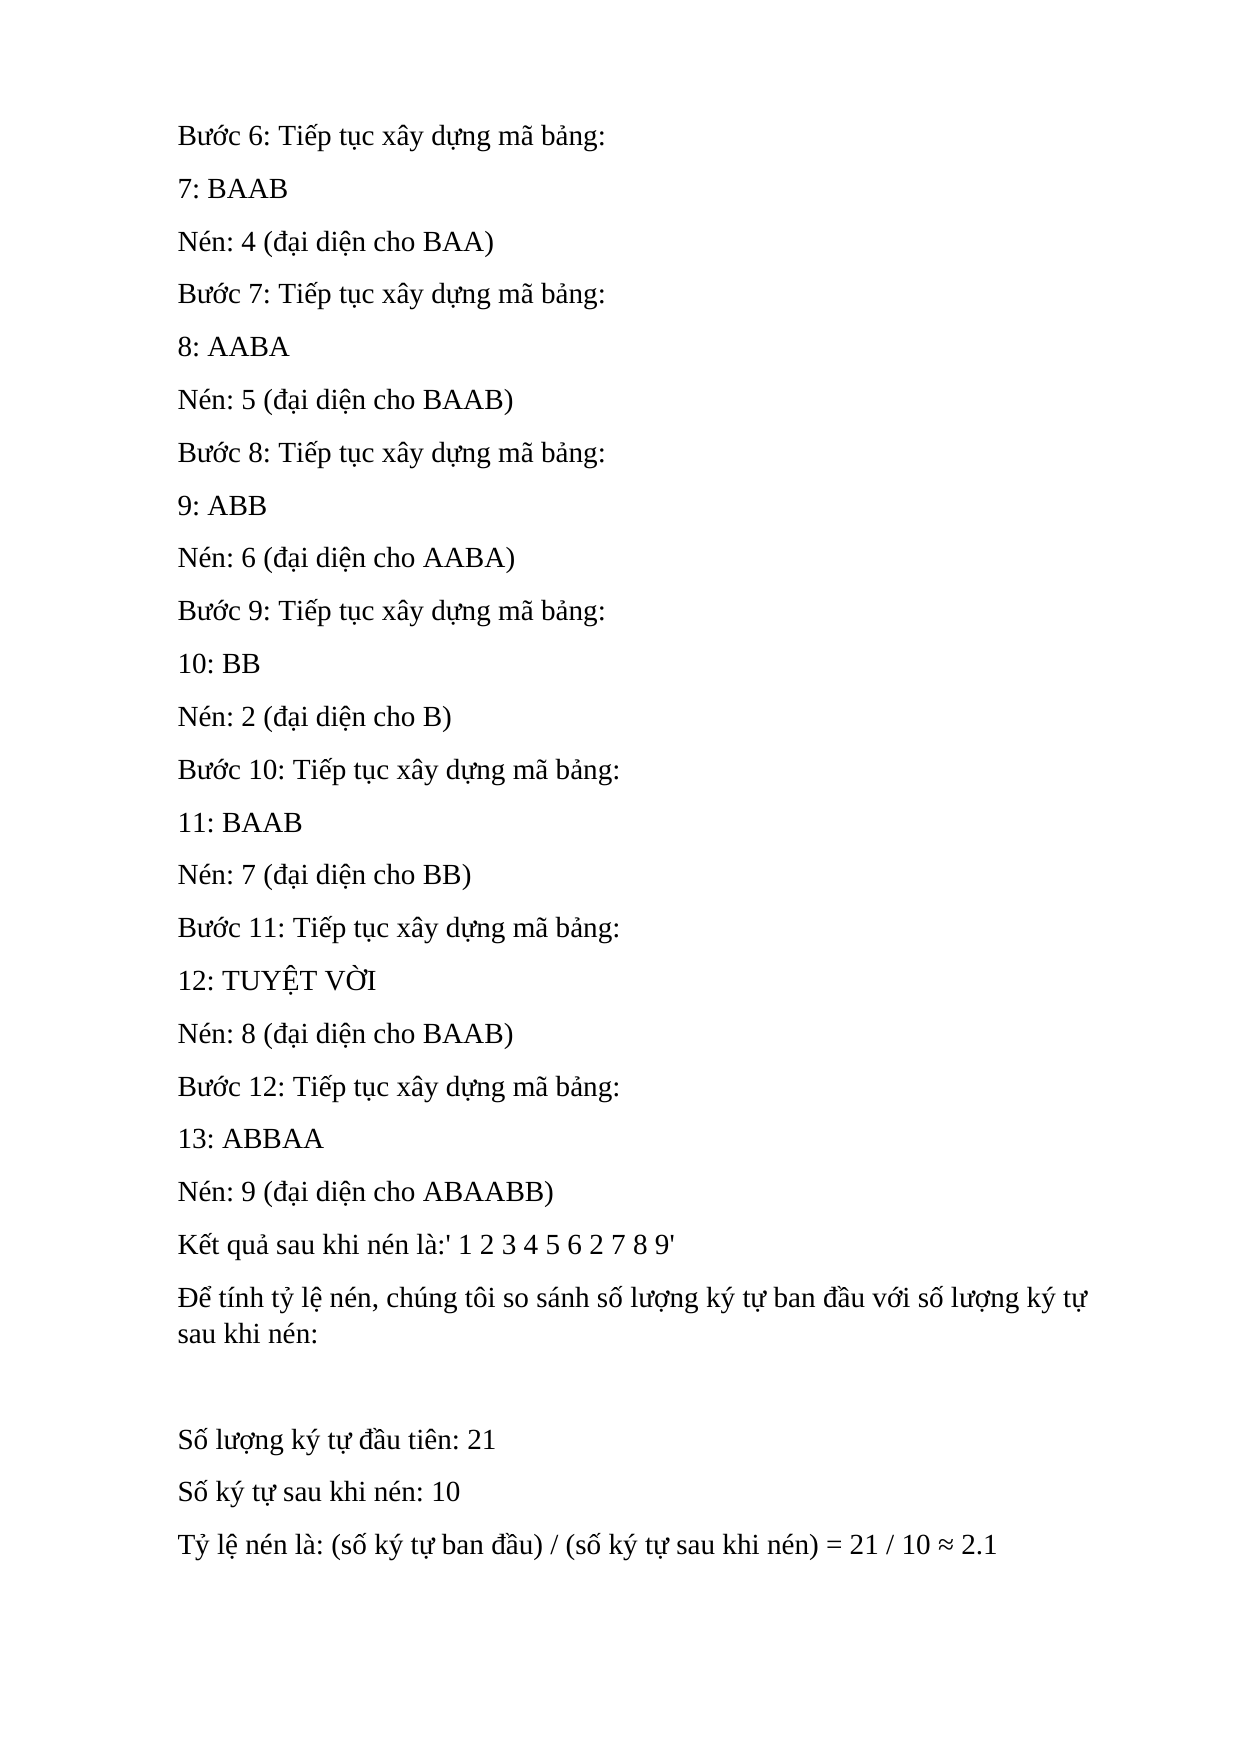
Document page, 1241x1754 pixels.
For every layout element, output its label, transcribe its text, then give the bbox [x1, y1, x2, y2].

text Số lượng ký tự đầu tiên: 21 [177, 1422, 1122, 1455]
text Kết quả sau khi nén là:' 1 2 3 4 5 6 2 7 8 9' [177, 1227, 1122, 1261]
text Nén: 5 (đại diện cho BAAB) [177, 382, 1122, 416]
text 12: TUYỆT VỜI [177, 963, 1122, 997]
text Số ký tự sau khi nén: 10 [177, 1474, 1122, 1508]
text Tỷ lệ nén là: (số ký tự ban đầu) / (số ký tự sau khi nén) = 21 / 10 ≈ 2.1 [177, 1527, 1122, 1561]
text Bước 7: Tiếp tục xây dựng mã bảng: [177, 277, 1122, 310]
text Nén: 6 (đại diện cho AABA) [177, 541, 1122, 574]
text 8: AABA [177, 329, 1122, 363]
text Bước 12: Tiếp tục xây dựng mã bảng: [177, 1069, 1122, 1102]
text 9: ABB [177, 488, 1122, 521]
text Bước 8: Tiếp tục xây dựng mã bảng: [177, 435, 1122, 468]
text Bước 10: Tiếp tục xây dựng mã bảng: [177, 752, 1122, 785]
text Bước 9: Tiếp tục xây dựng mã bảng: [177, 593, 1122, 627]
text Bước 6: Tiếp tục xây dựng mã bảng: [177, 118, 1122, 152]
text 11: BAAB [177, 805, 1122, 838]
text Để tính tỷ lệ nén, chúng tôi so sánh số lượng ký tự ban đầu với số lượng ký tự sau khi nén: [177, 1280, 1122, 1350]
text Nén: 4 (đại diện cho BAA) [177, 224, 1122, 257]
text 13: ABBAA [177, 1122, 1122, 1155]
text Nén: 8 (đại diện cho BAAB) [177, 1016, 1122, 1049]
text Nén: 7 (đại diện cho BB) [177, 857, 1122, 891]
text 7: BAAB [177, 171, 1122, 204]
text Bước 11: Tiếp tục xây dựng mã bảng: [177, 910, 1122, 944]
text Nén: 9 (đại diện cho ABAABB) [177, 1174, 1122, 1208]
text 10: BB [177, 646, 1122, 680]
text Nén: 2 (đại diện cho B) [177, 699, 1122, 733]
